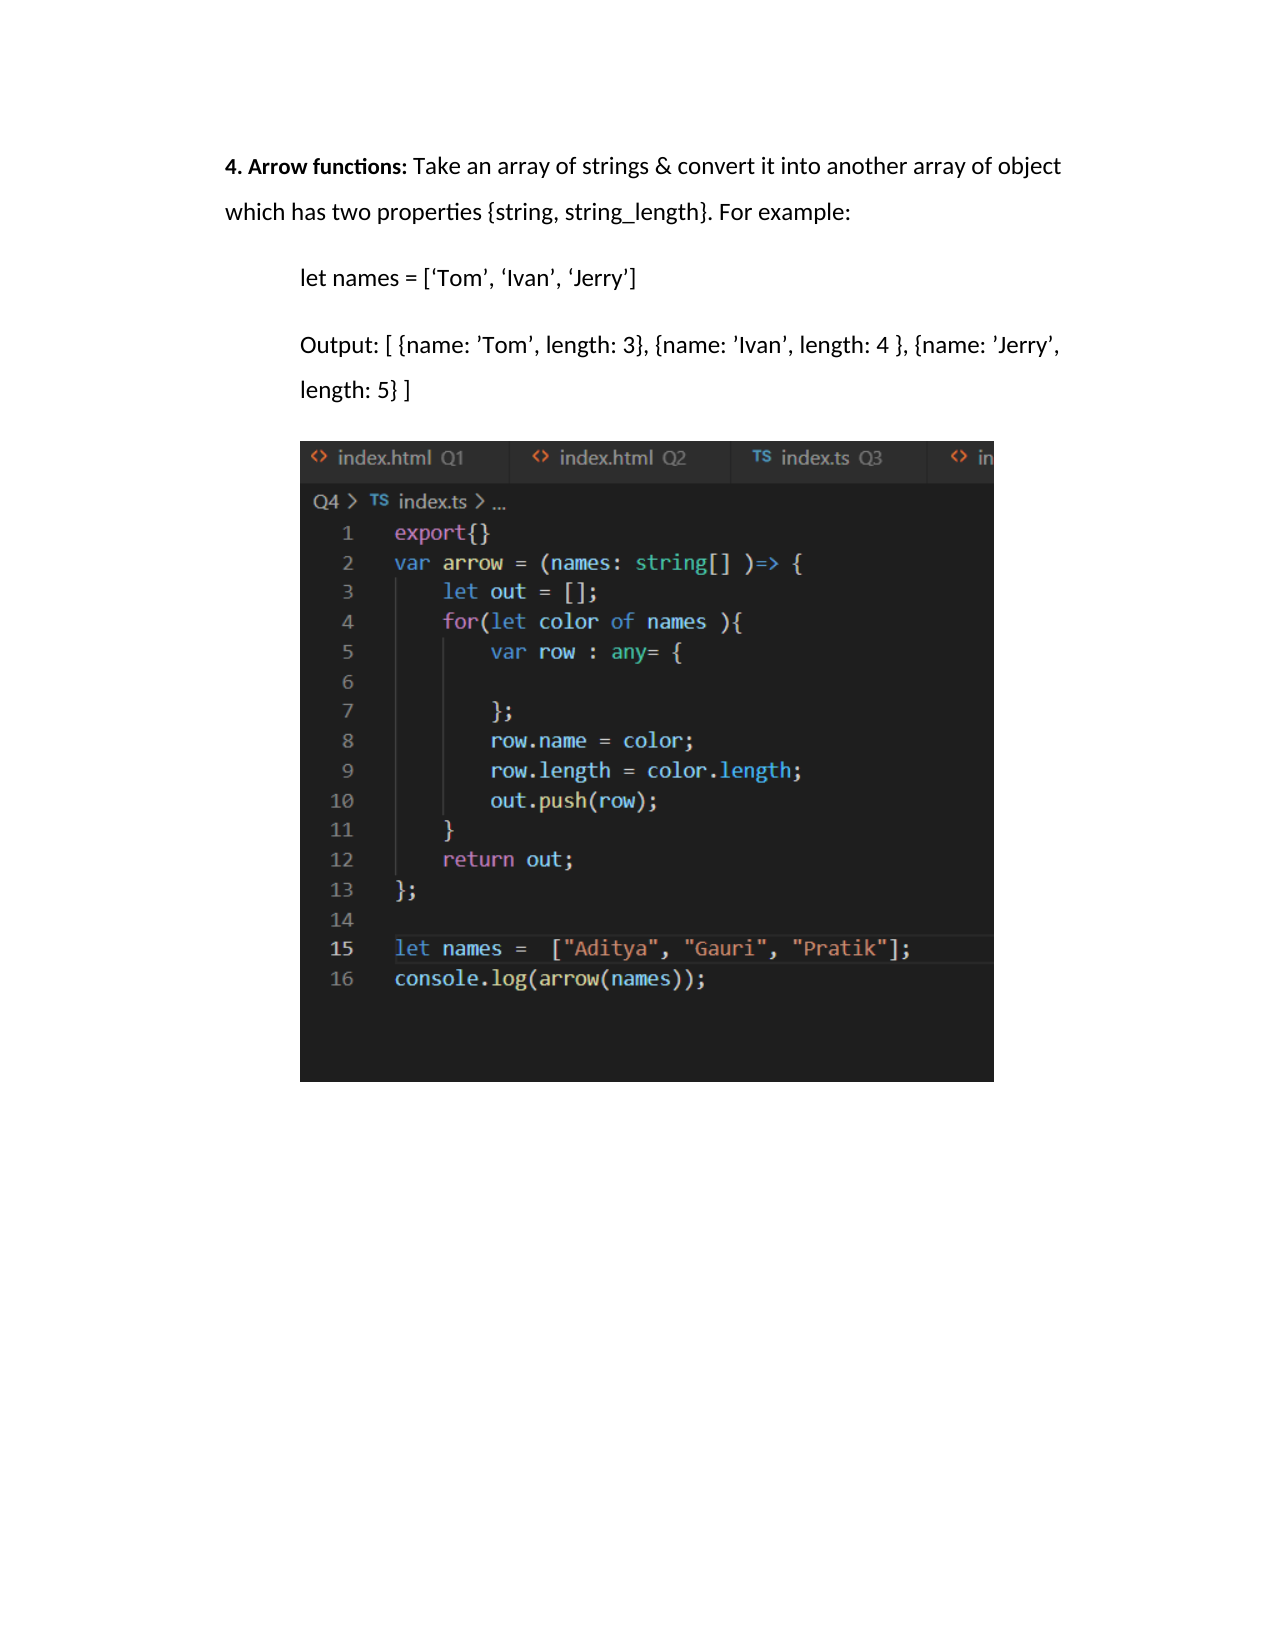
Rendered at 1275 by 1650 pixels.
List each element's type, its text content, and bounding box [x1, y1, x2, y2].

picture [300, 441, 994, 1082]
list 4. Arrow functions: Take an array of strings & convert it into another array of object which has two properties {string, string_length}. For example: [225, 150, 1125, 226]
text Output: [ {name: ’Tom’, length: 3}, {name: ’Ivan’, length: 4 }, {name: ’Jerry’, length: 5} ] [300, 329, 1125, 405]
text let names = [‘Tom’, ‘Ivan’, ‘Jerry’] [300, 262, 1125, 293]
